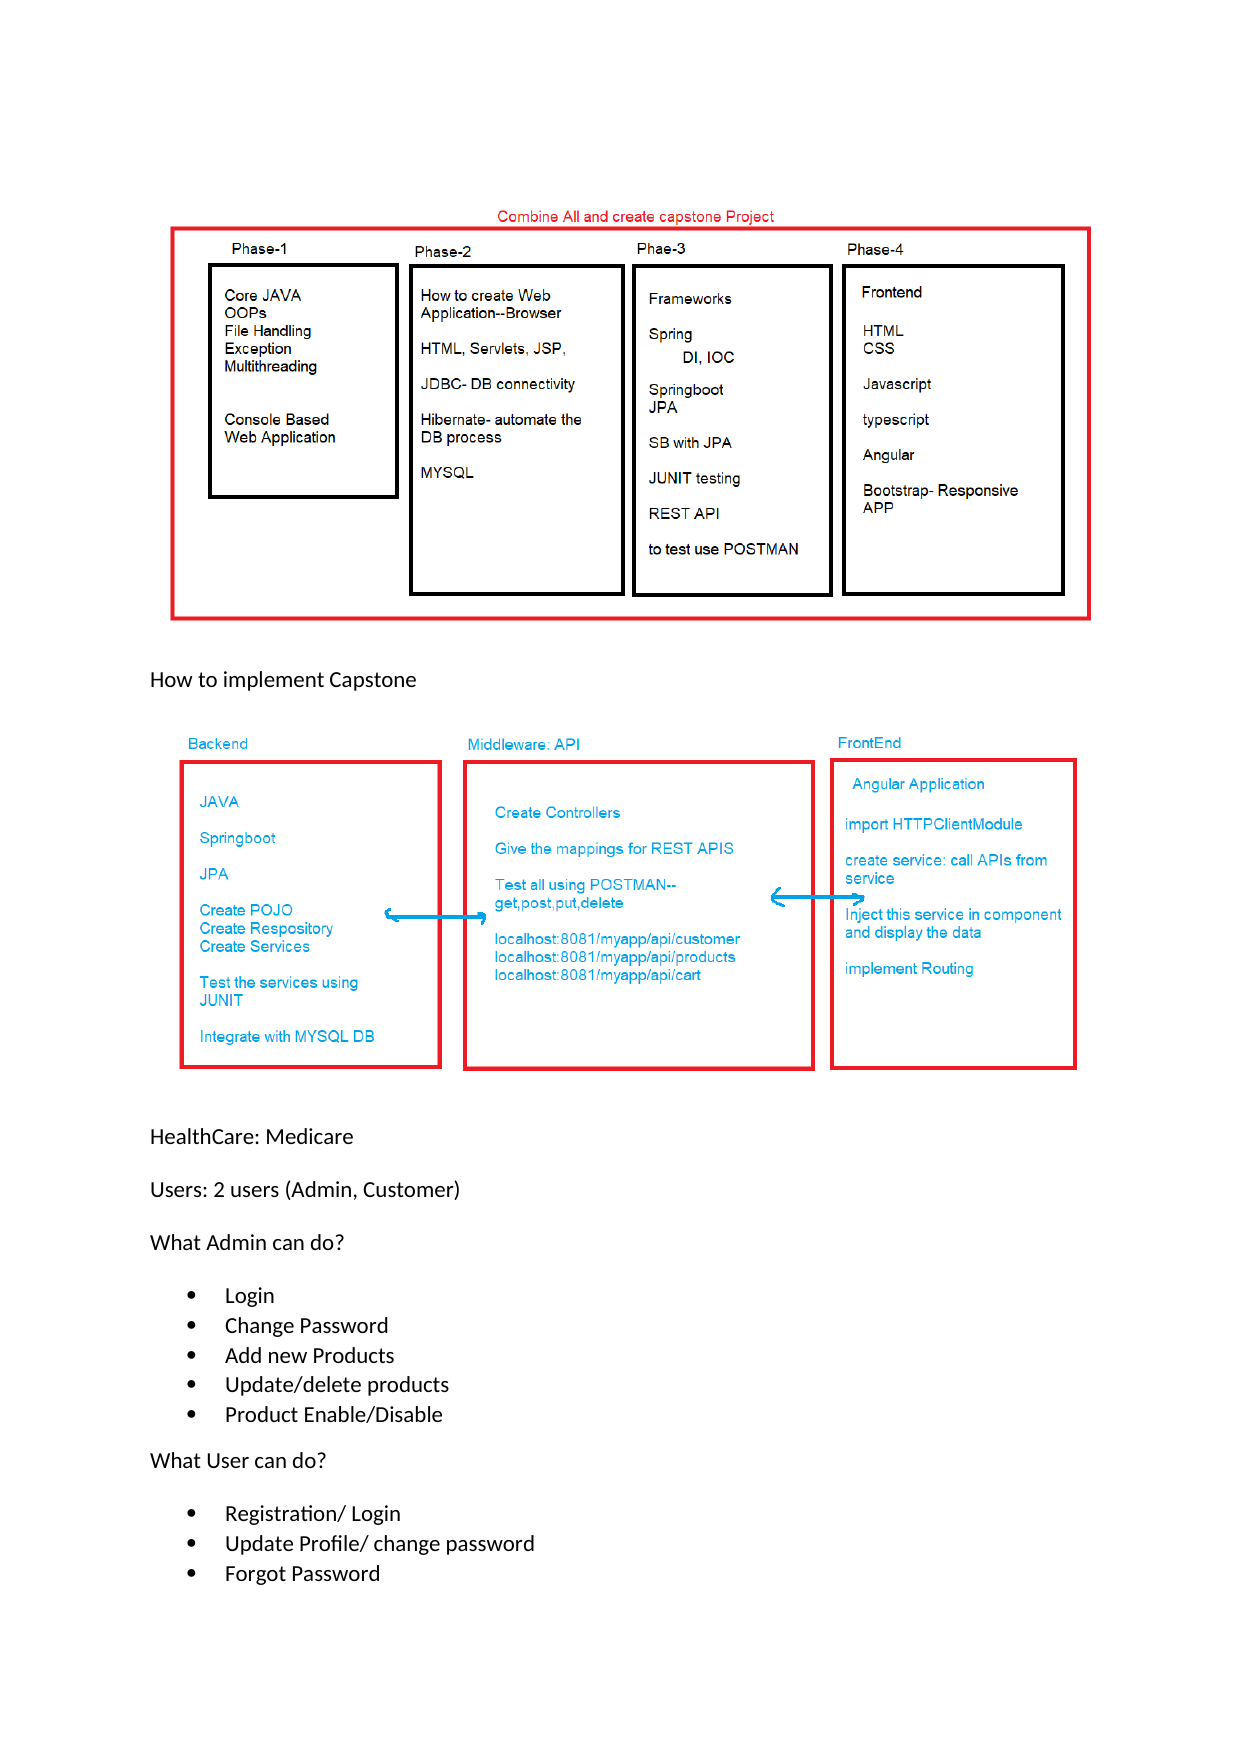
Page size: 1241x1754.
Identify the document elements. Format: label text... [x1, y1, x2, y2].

text What Admin can do? [150, 1228, 1090, 1256]
list Update Profile/ change password [187, 1529, 1090, 1557]
list Login [187, 1281, 1090, 1309]
text Users: 2 users (Admin, Customer) [150, 1175, 1090, 1203]
list Product Enable/Disable [187, 1400, 1090, 1428]
picture [150, 203, 1107, 641]
list Change Password [187, 1311, 1090, 1339]
list Update/delete products [187, 1370, 1090, 1398]
list Add new Products [187, 1341, 1090, 1369]
list Registration/ Login [187, 1499, 1090, 1527]
picture [150, 718, 1097, 1098]
text What User can do? [150, 1446, 1090, 1474]
list Forgot Password [187, 1559, 1090, 1587]
text HealthCare: Medicare [150, 1122, 1090, 1150]
text How to implement Capstone [150, 666, 1090, 693]
